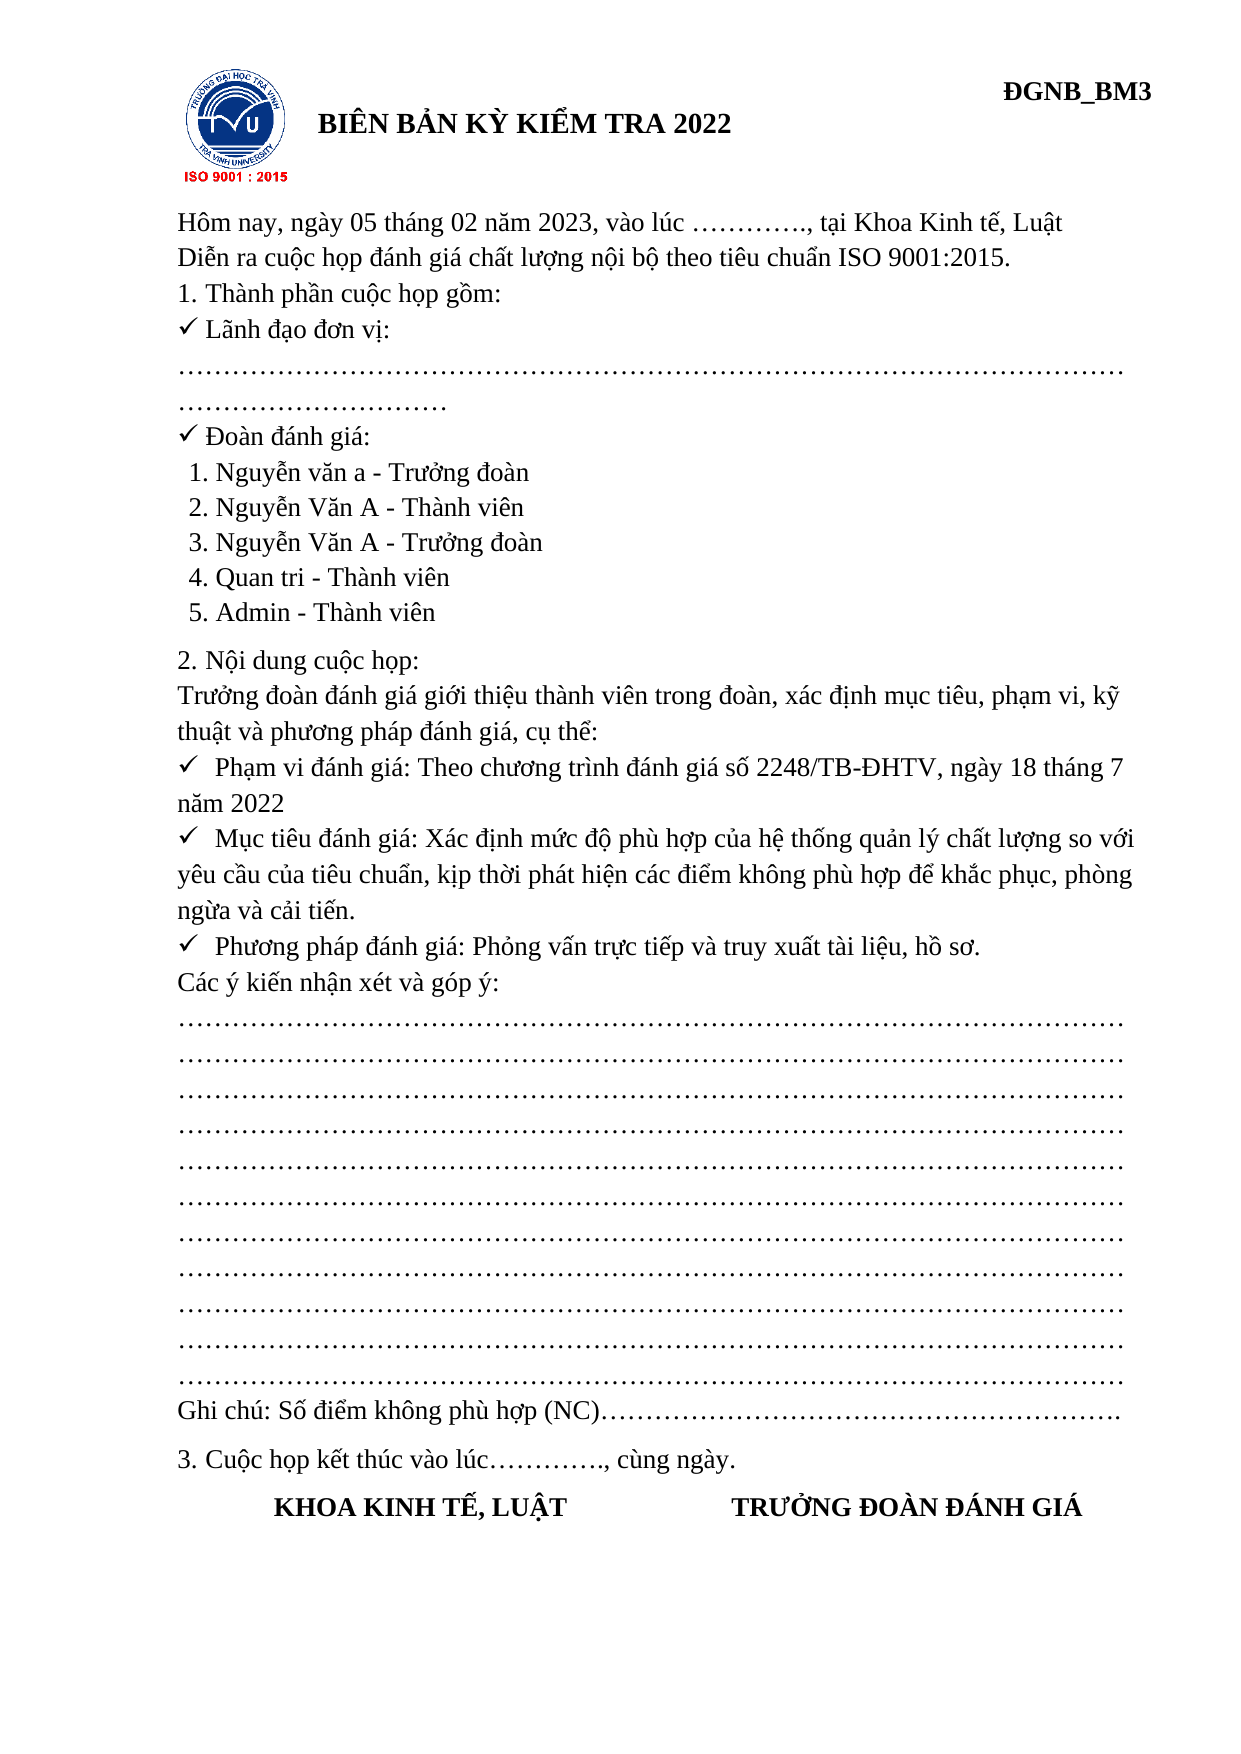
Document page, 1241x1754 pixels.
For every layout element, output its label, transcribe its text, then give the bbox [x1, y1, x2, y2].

text …………………………………………………………………………………………… [177, 1323, 1152, 1354]
list Nội dung cuộc họp: [177, 644, 1152, 675]
list Phương pháp đánh giá: Phỏng vấn trực tiếp và truy xuất tài liệu, hồ sơ. [177, 930, 1152, 961]
text Trưởng đoàn đánh giá giới thiệu thành viên trong đoàn, xác định mục tiêu, phạm vi, kỹ thuật và phương pháp đánh giá, cụ thể: [177, 679, 1152, 746]
text …………………………………………………………………………………………… [177, 1073, 1152, 1104]
text …………………………………………………………………………………………… [177, 1216, 1152, 1247]
table_header KHOA KINH TẾ, LUẬT [177, 1479, 664, 1656]
text …………………………………………………………………………………………… [177, 1252, 1152, 1283]
text Ghi chú: Số điểm không phù hợp (NC)…………………………………………………. [177, 1394, 1152, 1426]
table_cell 2. Nguyễn Văn A - Thành viên [177, 491, 1123, 526]
text …………………………………………………………………………………………… [177, 1037, 1152, 1068]
text BIÊN BẢN KỲ KIỂM TRA 2022 [296, 106, 1152, 140]
text …………………………………………………………………………………………… [177, 1359, 1152, 1390]
text Diễn ra cuộc họp đánh giá chất lượng nội bộ theo tiêu chuẩn ISO 9001:2015. [177, 242, 1152, 273]
text …………………………………………………………………………………………… [177, 1144, 1152, 1176]
list Thành phần cuộc họp gồm: [177, 277, 1152, 308]
text …………………………………………………………………………………………… [177, 1001, 1152, 1033]
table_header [664, 1479, 1150, 1656]
text …………………………………………………………………………………………… [177, 1287, 1152, 1318]
list Cuộc họp kết thúc vào lúc…………., cùng ngày. [177, 1443, 1152, 1474]
table_cell 3. Nguyễn Văn A - Trưởng đoàn [177, 526, 1123, 561]
list Lãnh đạo đơn vị: ……………………………………………………………………………………………………………………… [177, 313, 1152, 416]
list Đoàn đánh giá: [177, 420, 1152, 452]
list Phạm vi đánh giá: Theo chương trình đánh giá số 2248/TB-ĐHTV, ngày 18 tháng 7 năm 2022 [177, 751, 1152, 818]
table_header 1. Nguyễn văn a - Trưởng đoàn [177, 456, 1123, 491]
table_cell 4. Quan tri - Thành viên [177, 561, 1123, 596]
text Hôm nay, ngày 05 tháng 02 năm 2023, vào lúc …………., tại Khoa Kinh tế, Luật [177, 206, 1152, 237]
table_cell 5. Admin - Thành viên [177, 596, 1123, 631]
picture [177, 66, 296, 186]
text …………………………………………………………………………………………… [177, 1180, 1152, 1211]
text …………………………………………………………………………………………… [177, 1109, 1152, 1140]
list Mục tiêu đánh giá: Xác định mức độ phù hợp của hệ thống quản lý chất lượng so với yêu cầu của tiêu chuẩn, kịp thời phát hiện các điểm không phù hợp để khắc phục, phòng ngừa và cải tiến. [177, 822, 1152, 925]
text Các ý kiến nhận xét và góp ý: [177, 966, 1152, 997]
